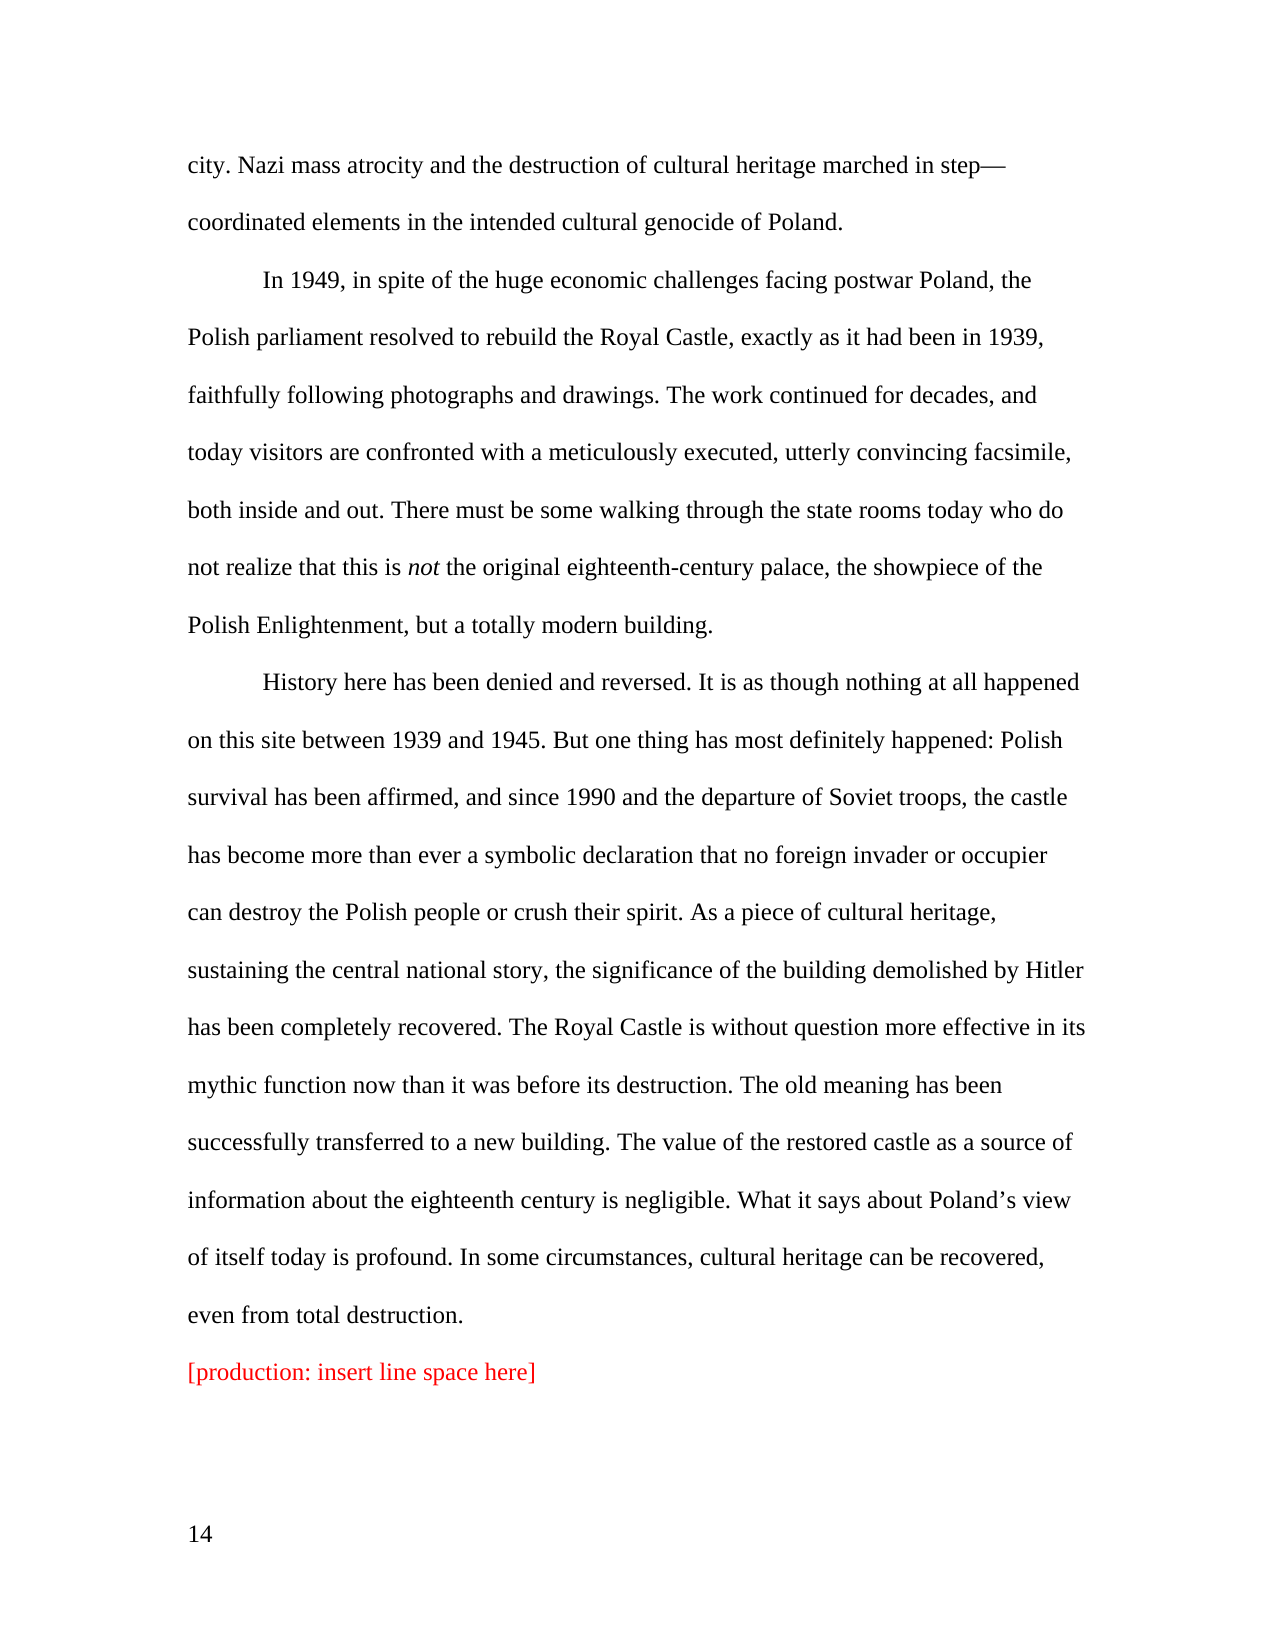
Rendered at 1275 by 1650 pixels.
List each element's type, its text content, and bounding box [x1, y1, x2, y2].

text History here has been denied and reversed. It is as though nothing at all happened on this site between 1939 and 1945. But one thing has most definitely happened: Polish survival has been affirmed, and since 1990 and the departure of Soviet troops, the castle has become more than ever a symbolic declaration that no foreign invader or occupier can destroy the Polish people or crush their spirit. As a piece of cultural heritage, sustaining the central national story, the significance of the building demolished by Hitler has been completely recovered. The Royal Castle is without question more effective in its mythic function now than it was before its destruction. The old meaning has been successfully transferred to a new building. The value of the restored castle as a source of information about the eighteenth century is negligible. What it says about Poland’s view of itself today is profound. In some circumstances, cultural heritage can be recovered, even from total destruction. [187, 667, 1087, 1329]
text In 1949, in spite of the huge economic challenges facing postwar Poland, the Polish parliament resolved to rebuild the Royal Castle, exactly as it had been in 1939, faithfully following photographs and drawings. The work continued for decades, and today visitors are confronted with a meticulously executed, utterly convincing facsimile, both inside and out. There must be some walking through the state rooms today who do not realize that this is not the original eighteenth-century palace, the showpiece of the Polish Enlightenment, but a totally modern building. [187, 265, 1087, 639]
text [187, 150, 1087, 236]
text [production: insert line space here] [187, 1357, 1087, 1386]
